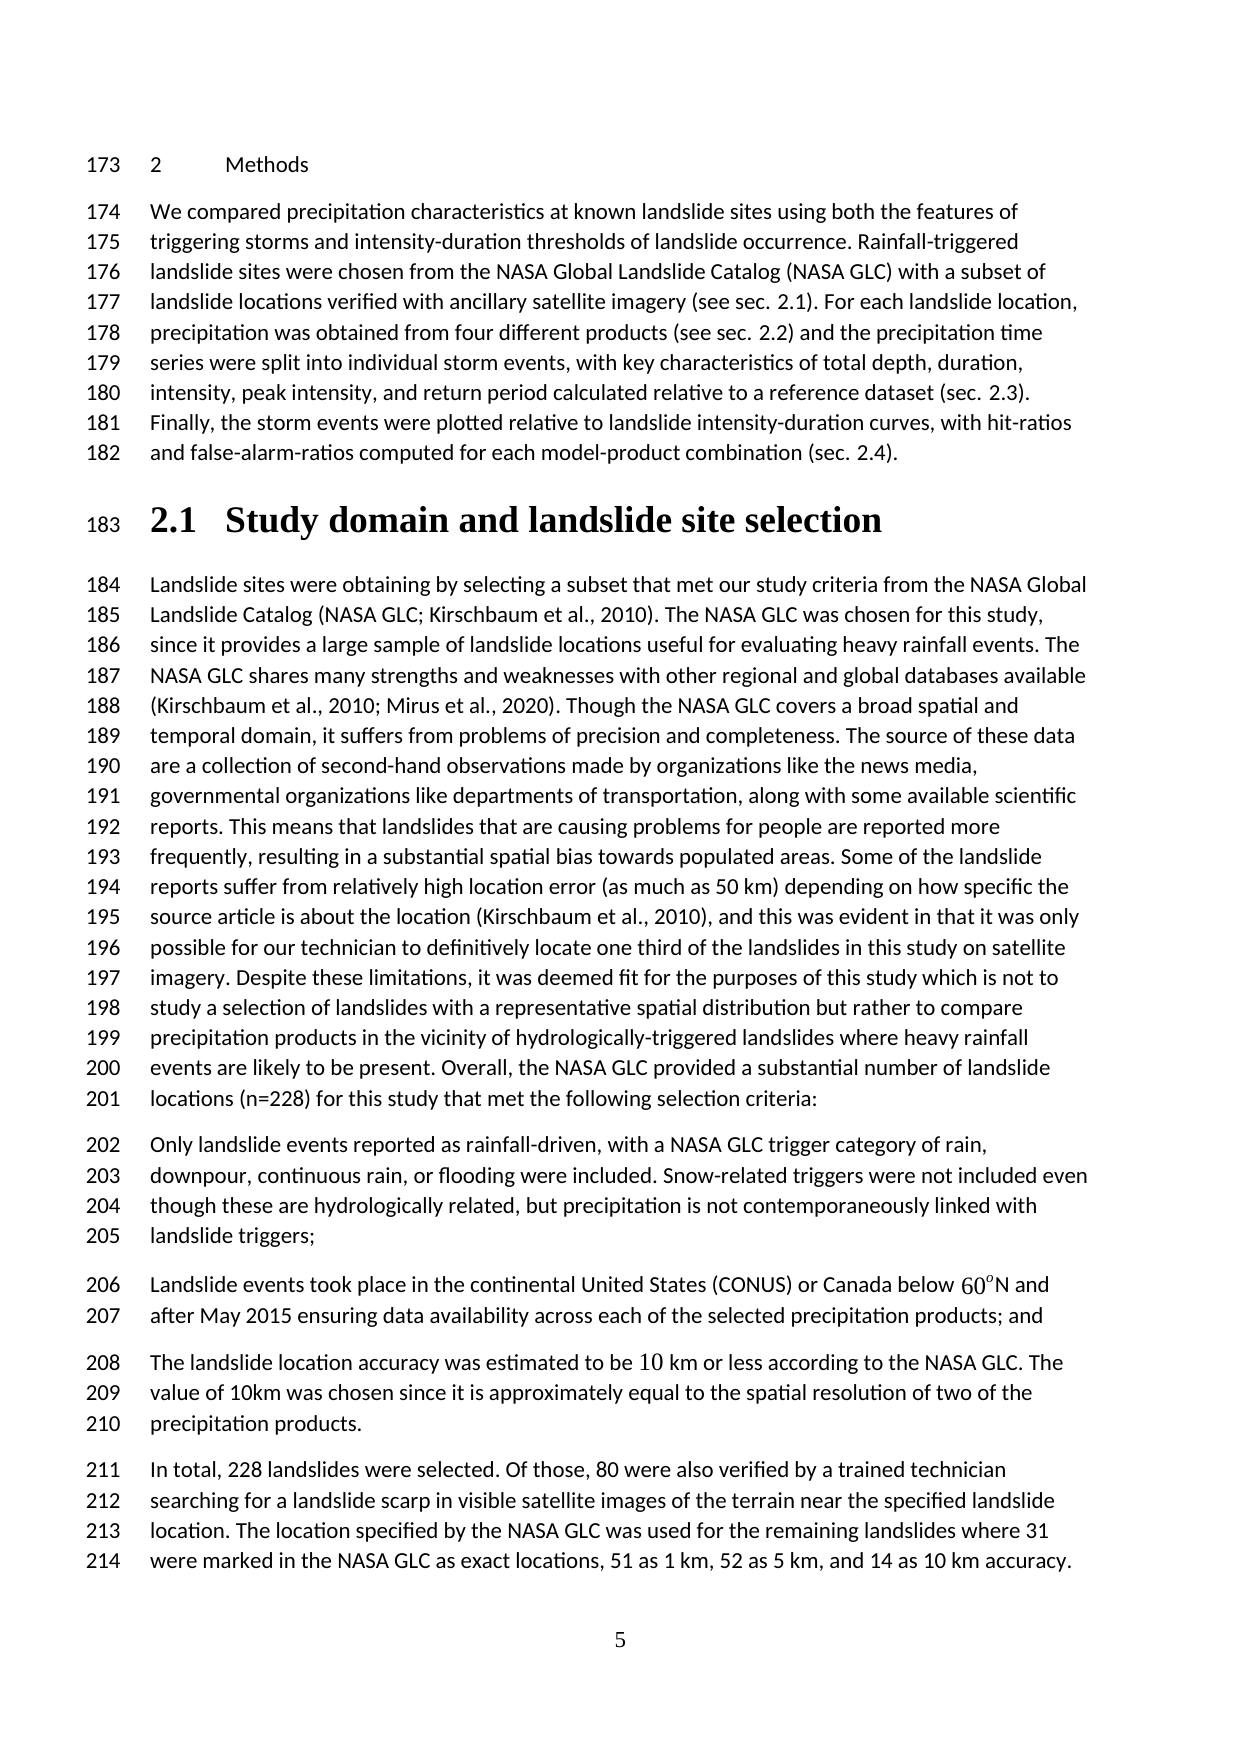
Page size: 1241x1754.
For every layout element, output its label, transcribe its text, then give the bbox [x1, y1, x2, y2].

subtitle 2.1 Study domain and landslide site selection [150, 498, 1090, 541]
